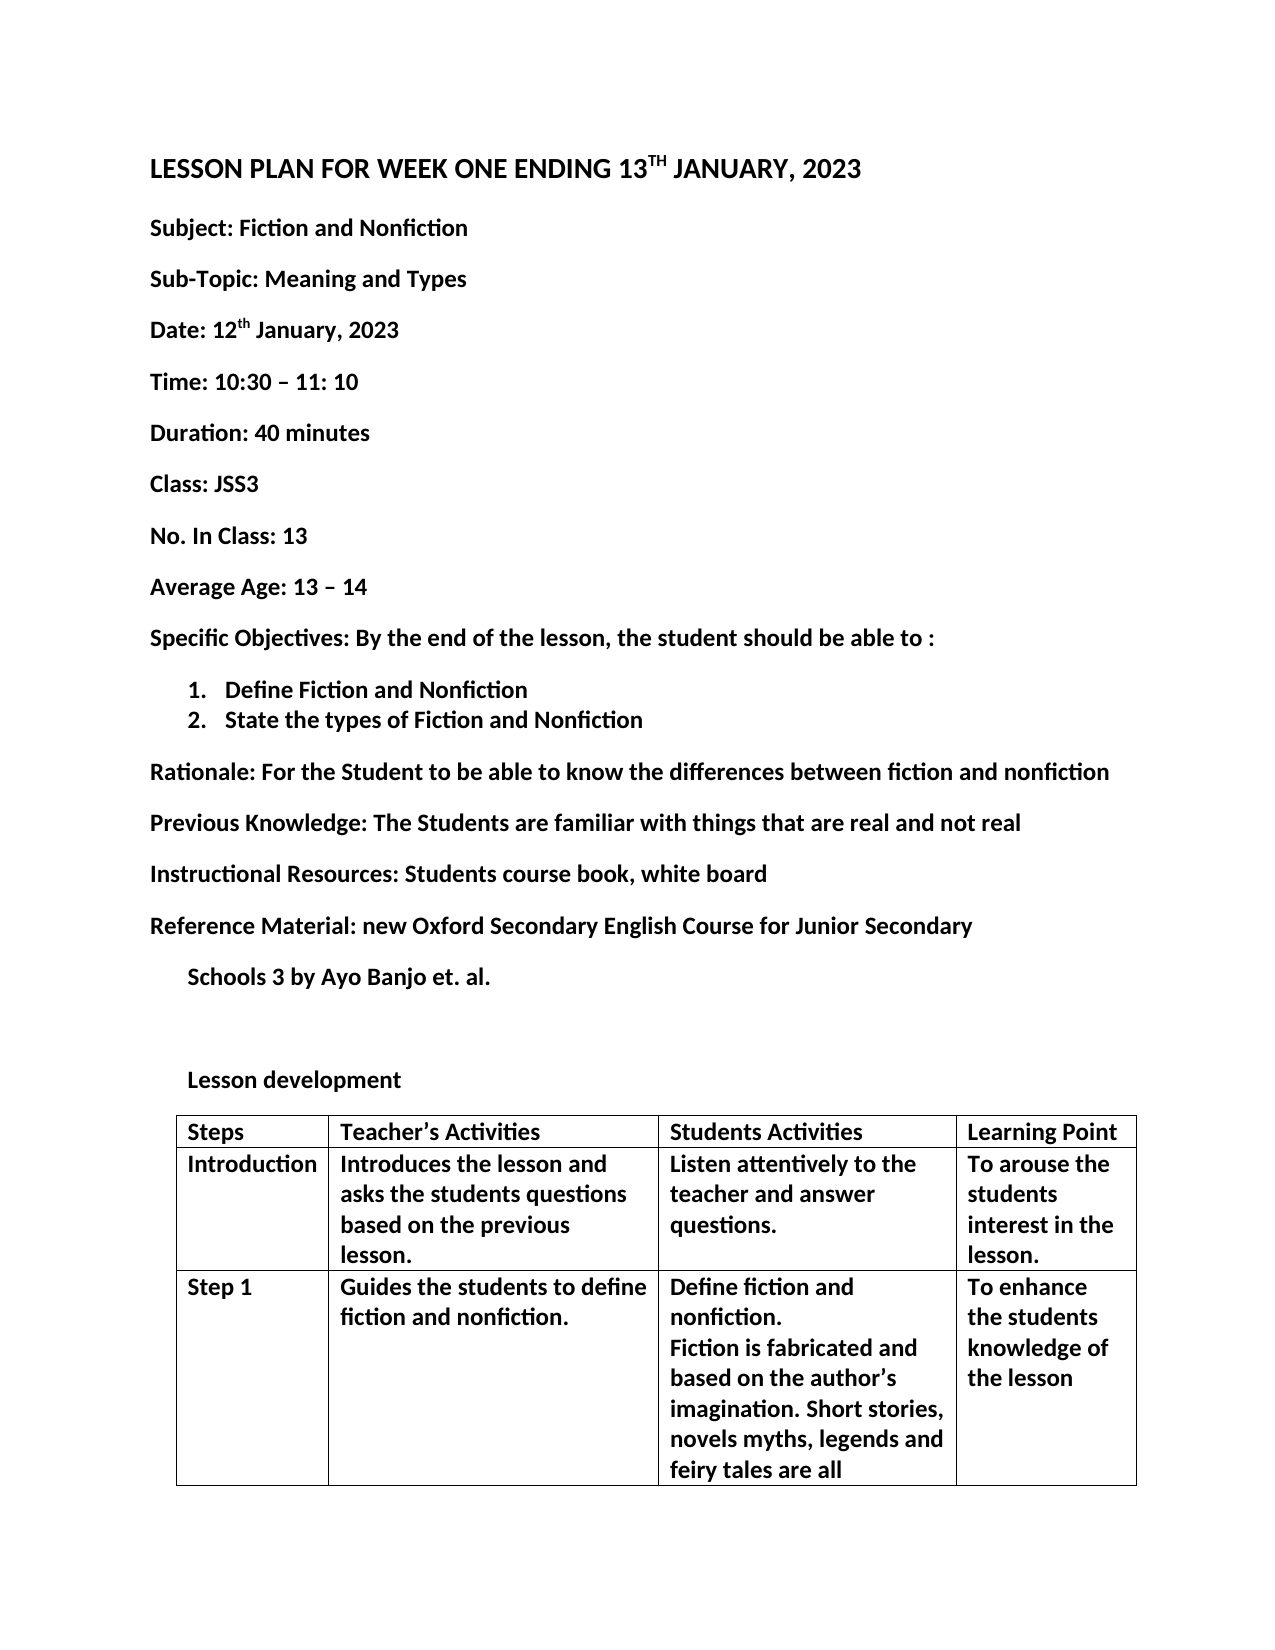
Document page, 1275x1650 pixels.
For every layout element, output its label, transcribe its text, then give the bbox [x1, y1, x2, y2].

list State the types of Fiction and Nonfiction [187, 704, 1125, 735]
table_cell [957, 1271, 1136, 1485]
text No. In Class: 13 [150, 520, 1125, 550]
table_header Teacher’s Activities [329, 1116, 658, 1147]
text Duration: 40 minutes [150, 417, 1125, 448]
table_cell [329, 1271, 658, 1485]
list Define Fiction and Nonfiction [187, 674, 1125, 704]
text LESSON PLAN FOR WEEK ONE ENDING 13TH JANUARY, 2023 [150, 150, 1125, 186]
text Reference Material: new Oxford Secondary English Course for Junior Secondary [150, 910, 1125, 940]
table_cell Listen attentively to the teacher and answer questions. [659, 1148, 956, 1270]
table_cell Introduces the lesson and asks the students questions based on the previous lesson. [329, 1148, 658, 1270]
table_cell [659, 1271, 956, 1485]
text Previous Knowledge: The Students are familiar with things that are real and not real [150, 807, 1125, 838]
text Subject: Fiction and Nonfiction [150, 212, 1125, 242]
table_cell Step 1 [177, 1271, 328, 1485]
text Sub-Topic: Meaning and Types [150, 263, 1125, 294]
text Average Age: 13 – 14 [150, 571, 1125, 602]
text Specific Objectives: By the end of the lesson, the student should be able to : [150, 623, 1125, 653]
table_header Steps [177, 1116, 328, 1147]
text Time: 10:30 – 11: 10 [150, 366, 1125, 396]
table_cell Introduction [177, 1148, 328, 1270]
text Lesson development [187, 1064, 1125, 1094]
text Date: 12th January, 2023 [150, 314, 1125, 345]
table_cell To arouse the students interest in the lesson. [957, 1148, 1136, 1270]
text Class: JSS3 [150, 468, 1125, 499]
table_header Learning Point [957, 1116, 1136, 1147]
text Instructional Resources: Students course book, white board [150, 858, 1125, 889]
text Schools 3 by Ayo Banjo et. al. [187, 961, 1125, 992]
table_header Students Activities [659, 1116, 956, 1147]
text Rationale: For the Student to be able to know the differences between fiction and nonfiction [150, 756, 1125, 786]
